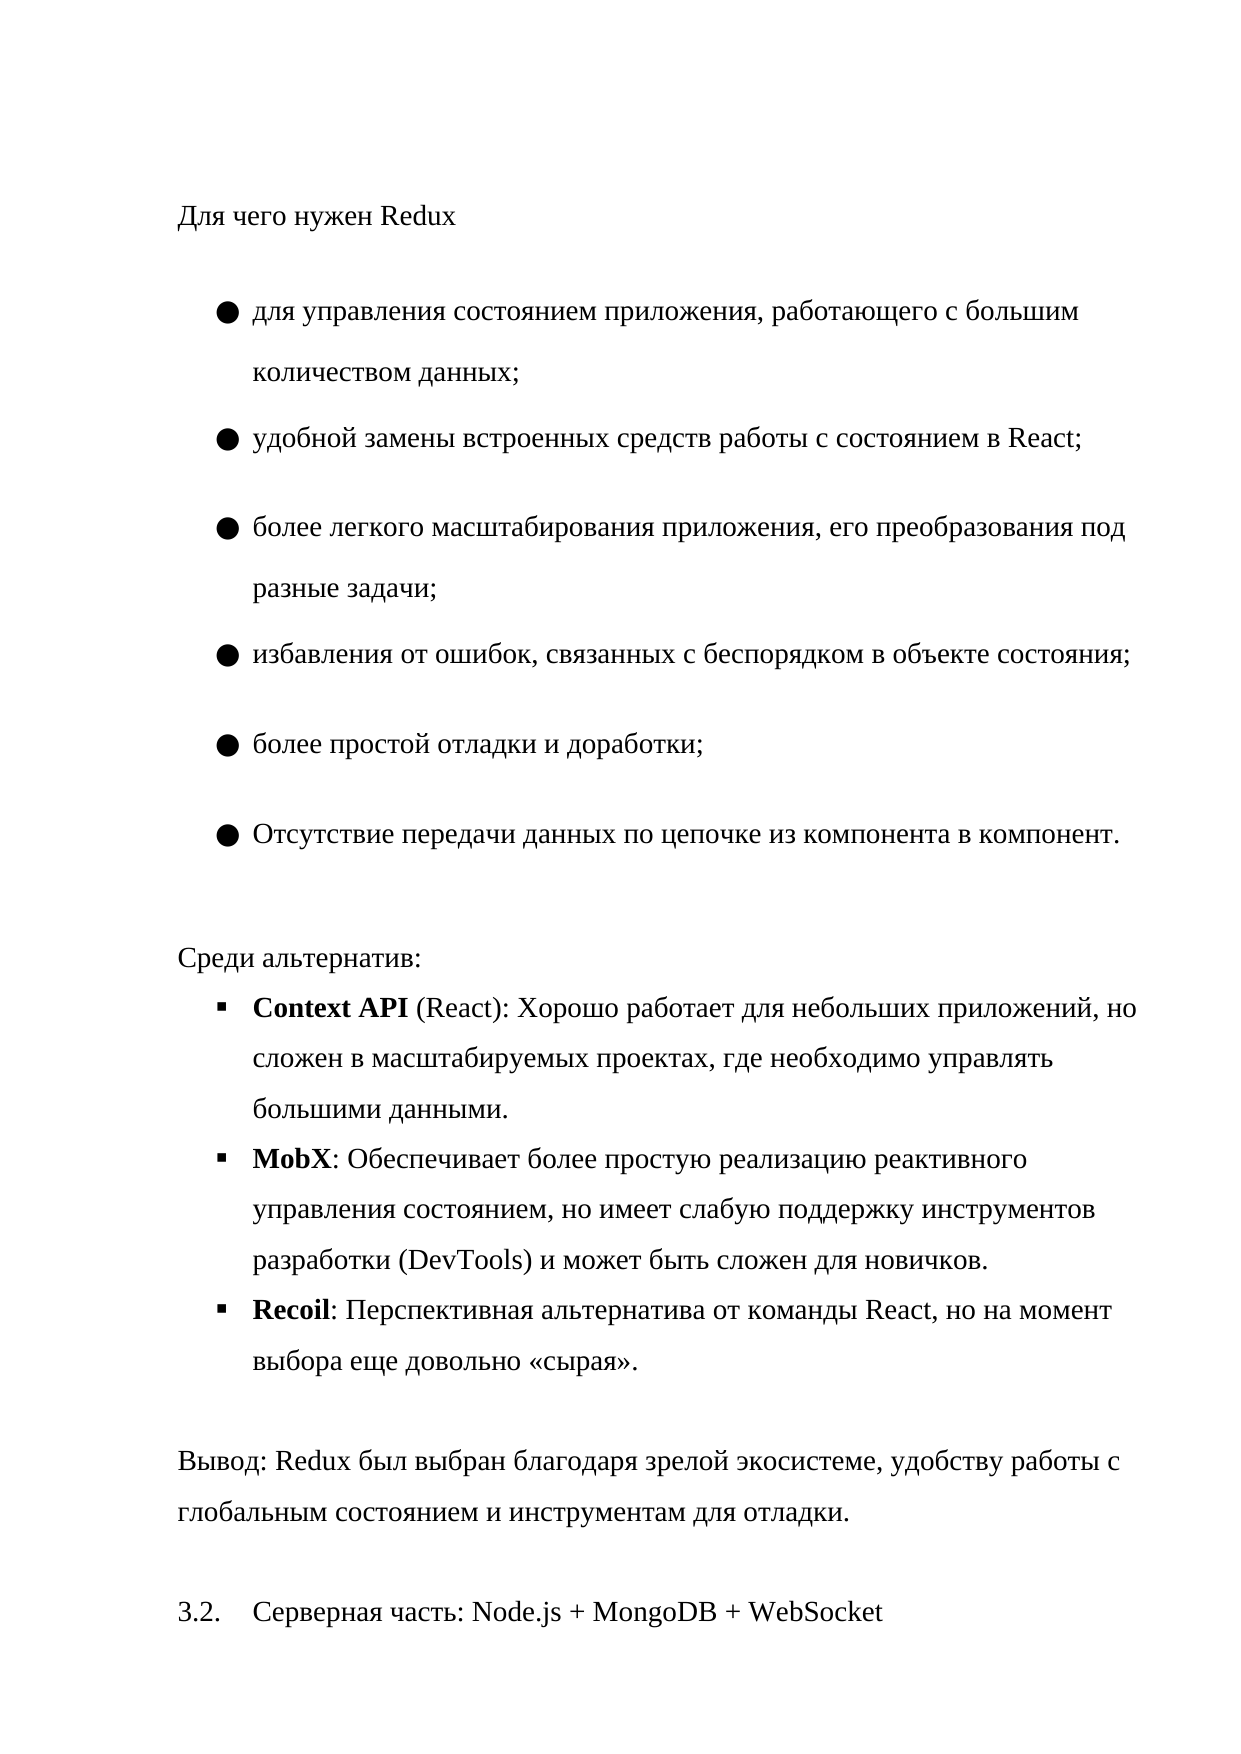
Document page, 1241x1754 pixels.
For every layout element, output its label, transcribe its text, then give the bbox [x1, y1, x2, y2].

list избавления от ошибок, связанных с беспорядком в объекте состояния; [215, 621, 1152, 680]
text Для чего нужен Redux [177, 198, 1152, 231]
list Отсутствие передачи данных по цепочке из компонента в компонент. [215, 800, 1152, 860]
list Серверная часть: Node.js + MongoDB + WebSocket [177, 1594, 1152, 1628]
list MobX: Обеспечивает более простую реализацию реактивного управления состоянием, но имеет слабую поддержку инструментов разработки (DevTools) и может быть сложен для новичков. [215, 1141, 1152, 1276]
list более легкого масштабирования приложения, его преобразования под разные задачи; [215, 494, 1152, 604]
list для управления состоянием приложения, работающего с большим количеством данных; [215, 277, 1152, 387]
list Recoil: Перспективная альтернатива от команды React, но на момент выбора еще довольно «сырая». [215, 1292, 1152, 1376]
list удобной замены встроенных средств работы с состоянием в React; [215, 404, 1152, 464]
list Context API (React): Хорошо работает для небольших приложений, но сложен в масштабируемых проектах, где необходимо управлять большими данными. [215, 990, 1152, 1124]
text Вывод: Redux был выбран благодаря зрелой экосистеме, удобству работы с глобальным состоянием и инструментам для отладки. [177, 1443, 1152, 1527]
text Среди альтернатив: [177, 940, 1152, 973]
list более простой отладки и доработки; [215, 710, 1152, 770]
